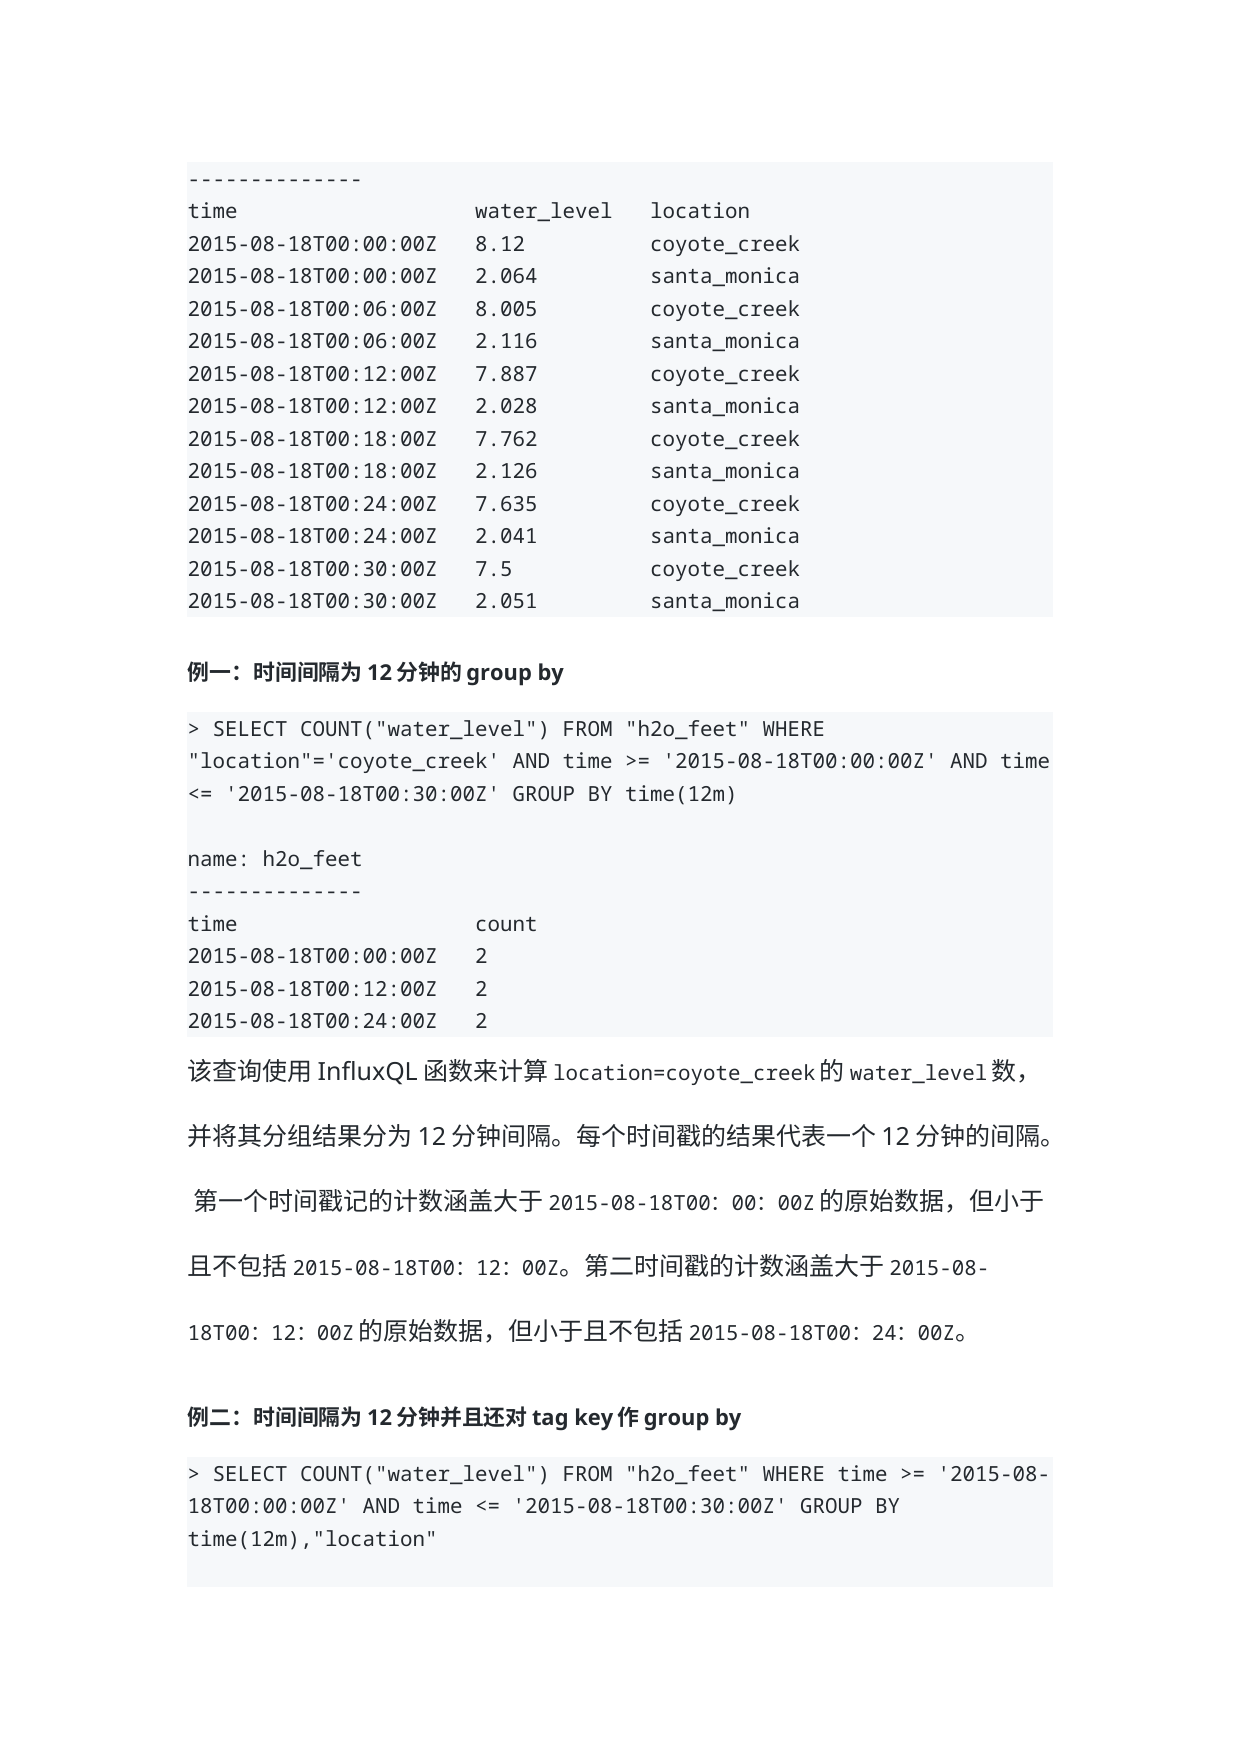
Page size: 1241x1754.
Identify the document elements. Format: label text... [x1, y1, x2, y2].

text 2015-08-18T00:24:00Z 2.041 santa_monica [187, 519, 1053, 552]
text 2015-08-18T00:24:00Z 7.635 coyote_creek [187, 487, 1053, 519]
text > SELECT COUNT("water_level") FROM "h2o_feet" WHERE "location"='coyote_creek' AND time >= '2015-08-18T00:00:00Z' AND time <= '2015-08-18T00:30:00Z' GROUP BY time(12m) [187, 712, 1053, 809]
text time count [187, 907, 1053, 939]
text 2015-08-18T00:06:00Z 8.005 coyote_creek [187, 292, 1053, 324]
text 该查询使用InfluxQL函数来计算location=coyote_creek的water_level数，并将其分组结果分为12分钟间隔。每个时间戳的结果代表一个12分钟的间隔。 第一个时间戳记的计数涵盖大于2015-08-18T00：00：00Z的原始数据，但小于且不包括2015-08-18T00：12：00Z。第二时间戳的计数涵盖大于2015-08-18T00：12：00Z的原始数据，但小于且不包括2015-08-18T00：24：00Z。 [187, 1037, 1053, 1362]
text time water_level location [187, 194, 1053, 227]
text 2015-08-18T00:18:00Z 7.762 coyote_creek [187, 422, 1053, 454]
text -------------- [187, 162, 1053, 194]
text 2015-08-18T00:30:00Z 7.5 coyote_creek [187, 552, 1053, 584]
text 2015-08-18T00:30:00Z 2.051 santa_monica [187, 584, 1053, 617]
text 2015-08-18T00:24:00Z 2 [187, 1004, 1053, 1037]
text 2015-08-18T00:18:00Z 2.126 santa_monica [187, 454, 1053, 487]
text 2015-08-18T00:12:00Z 2.028 santa_monica [187, 389, 1053, 422]
text 2015-08-18T00:12:00Z 2 [187, 972, 1053, 1004]
text 2015-08-18T00:12:00Z 7.887 coyote_creek [187, 357, 1053, 389]
text > SELECT COUNT("water_level") FROM "h2o_feet" WHERE time >= '2015-08-18T00:00:00Z' AND time <= '2015-08-18T00:30:00Z' GROUP BY time(12m),"location" [187, 1457, 1053, 1554]
text 例二：时间间隔为12分钟并且还对tag key作group by [187, 1399, 1053, 1432]
text -------------- [187, 874, 1053, 907]
text 2015-08-18T00:00:00Z 2.064 santa_monica [187, 259, 1053, 292]
text 例一：时间间隔为12分钟的group by [187, 654, 1053, 687]
text name: h2o_feet [187, 842, 1053, 874]
text 2015-08-18T00:00:00Z 8.12 coyote_creek [187, 227, 1053, 259]
text 2015-08-18T00:06:00Z 2.116 santa_monica [187, 324, 1053, 357]
text 2015-08-18T00:00:00Z 2 [187, 939, 1053, 972]
